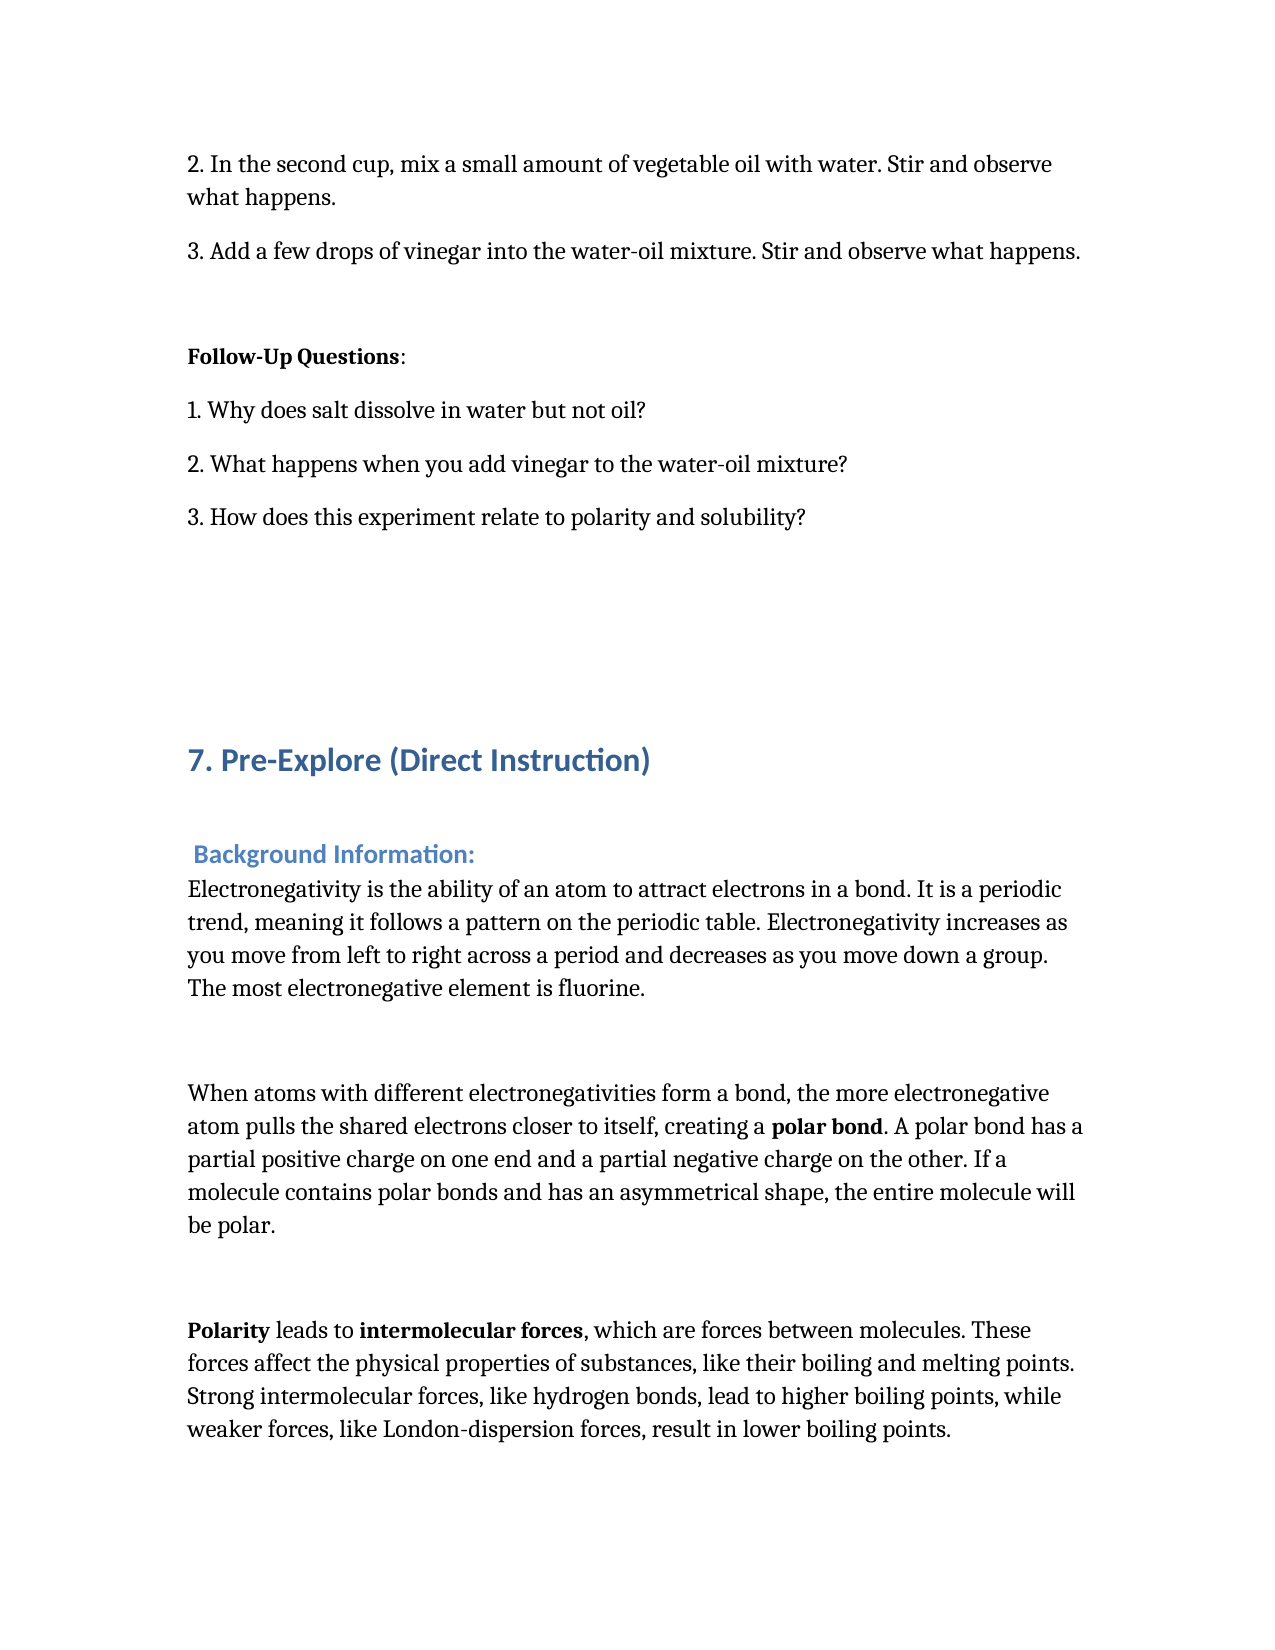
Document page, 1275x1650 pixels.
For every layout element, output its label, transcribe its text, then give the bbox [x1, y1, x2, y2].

subtitle Background Information: [187, 837, 1087, 870]
text 2. What happens when you add vinegar to the water-oil mixture? [187, 449, 1087, 478]
text 3. Add a few drops of vinegar into the water-oil mixture. Stir and observe what happens. [187, 237, 1087, 266]
text Polarity leads to intermolecular forces, which are forces between molecules. These forces affect the physical properties of substances, like their boiling and melting points. Strong intermolecular forces, like hydrogen bonds, lead to higher boiling points, while weaker forces, like London-dispersion forces, result in lower boiling points. [187, 1316, 1087, 1444]
text Follow-Up Questions: [187, 342, 1087, 371]
text Electronegativity is the ability of an atom to attract electrons in a bond. It is a periodic trend, meaning it follows a pattern on the periodic table. Electronegativity increases as you move from left to right across a period and decreases as you move down a group. The most electronegative element is fluorine. [187, 875, 1087, 1003]
text 1. Why does salt dissolve in water but not oil? [187, 396, 1087, 424]
text 2. In the second cup, mix a small amount of vegetable oil with water. Stir and observe what happens. [187, 150, 1087, 212]
text 3. How does this experiment relate to polarity and solubility? [187, 503, 1087, 532]
subtitle 7. Pre-Explore (Direct Instruction) [187, 739, 1087, 780]
text When atoms with different electronegativities form a bond, the more electronegative atom pulls the shared electrons closer to itself, creating a polar bond. A polar bond has a partial positive charge on one end and a partial negative charge on the other. If a molecule contains polar bonds and has an asymmetrical shape, the entire molecule will be polar. [187, 1079, 1087, 1240]
